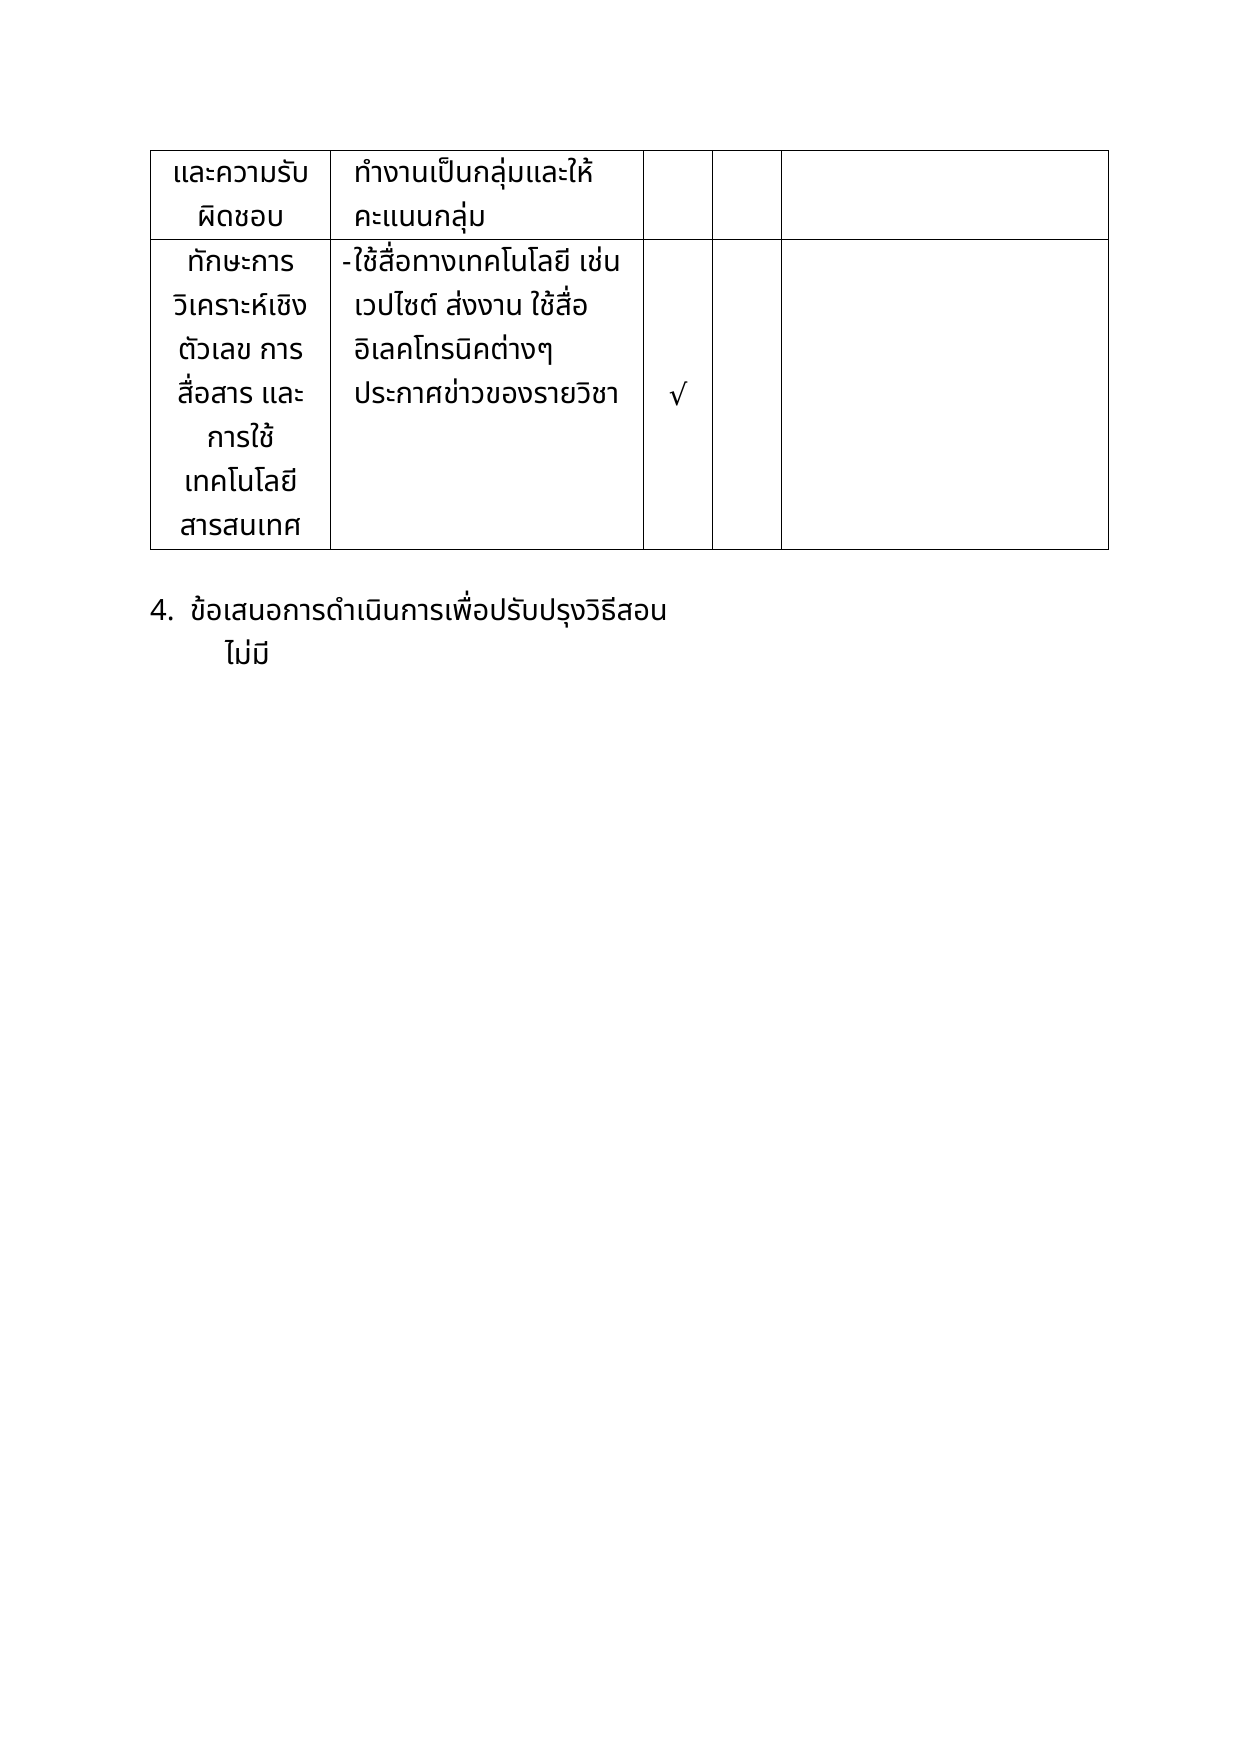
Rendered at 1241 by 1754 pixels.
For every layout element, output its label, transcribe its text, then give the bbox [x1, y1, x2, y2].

table_cell [782, 151, 1108, 239]
table_cell √ [644, 240, 712, 549]
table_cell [331, 151, 643, 239]
text 4. ข้อเสนอการดำเนินการเพื่อปรับปรุงวิธีสอน [150, 589, 1090, 634]
table_cell [782, 240, 1108, 549]
table_cell ทักษะการวิเคราะห์เชิงตัวเลข การสื่อสาร และการใช้เทคโนโลยีสารสนเทศ [151, 240, 330, 549]
table_cell ใช้สื่อทางเทคโนโลยี เช่นเวปไซต์ ส่งงาน ใช้สื่ออิเลคโทรนิคต่างๆ ประกาศข่าวของรายวิชา [331, 240, 643, 549]
table_cell [713, 151, 781, 239]
table_cell [713, 240, 781, 549]
text ไม่มี [150, 634, 1090, 678]
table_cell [151, 151, 330, 239]
table_cell √ [644, 151, 712, 239]
